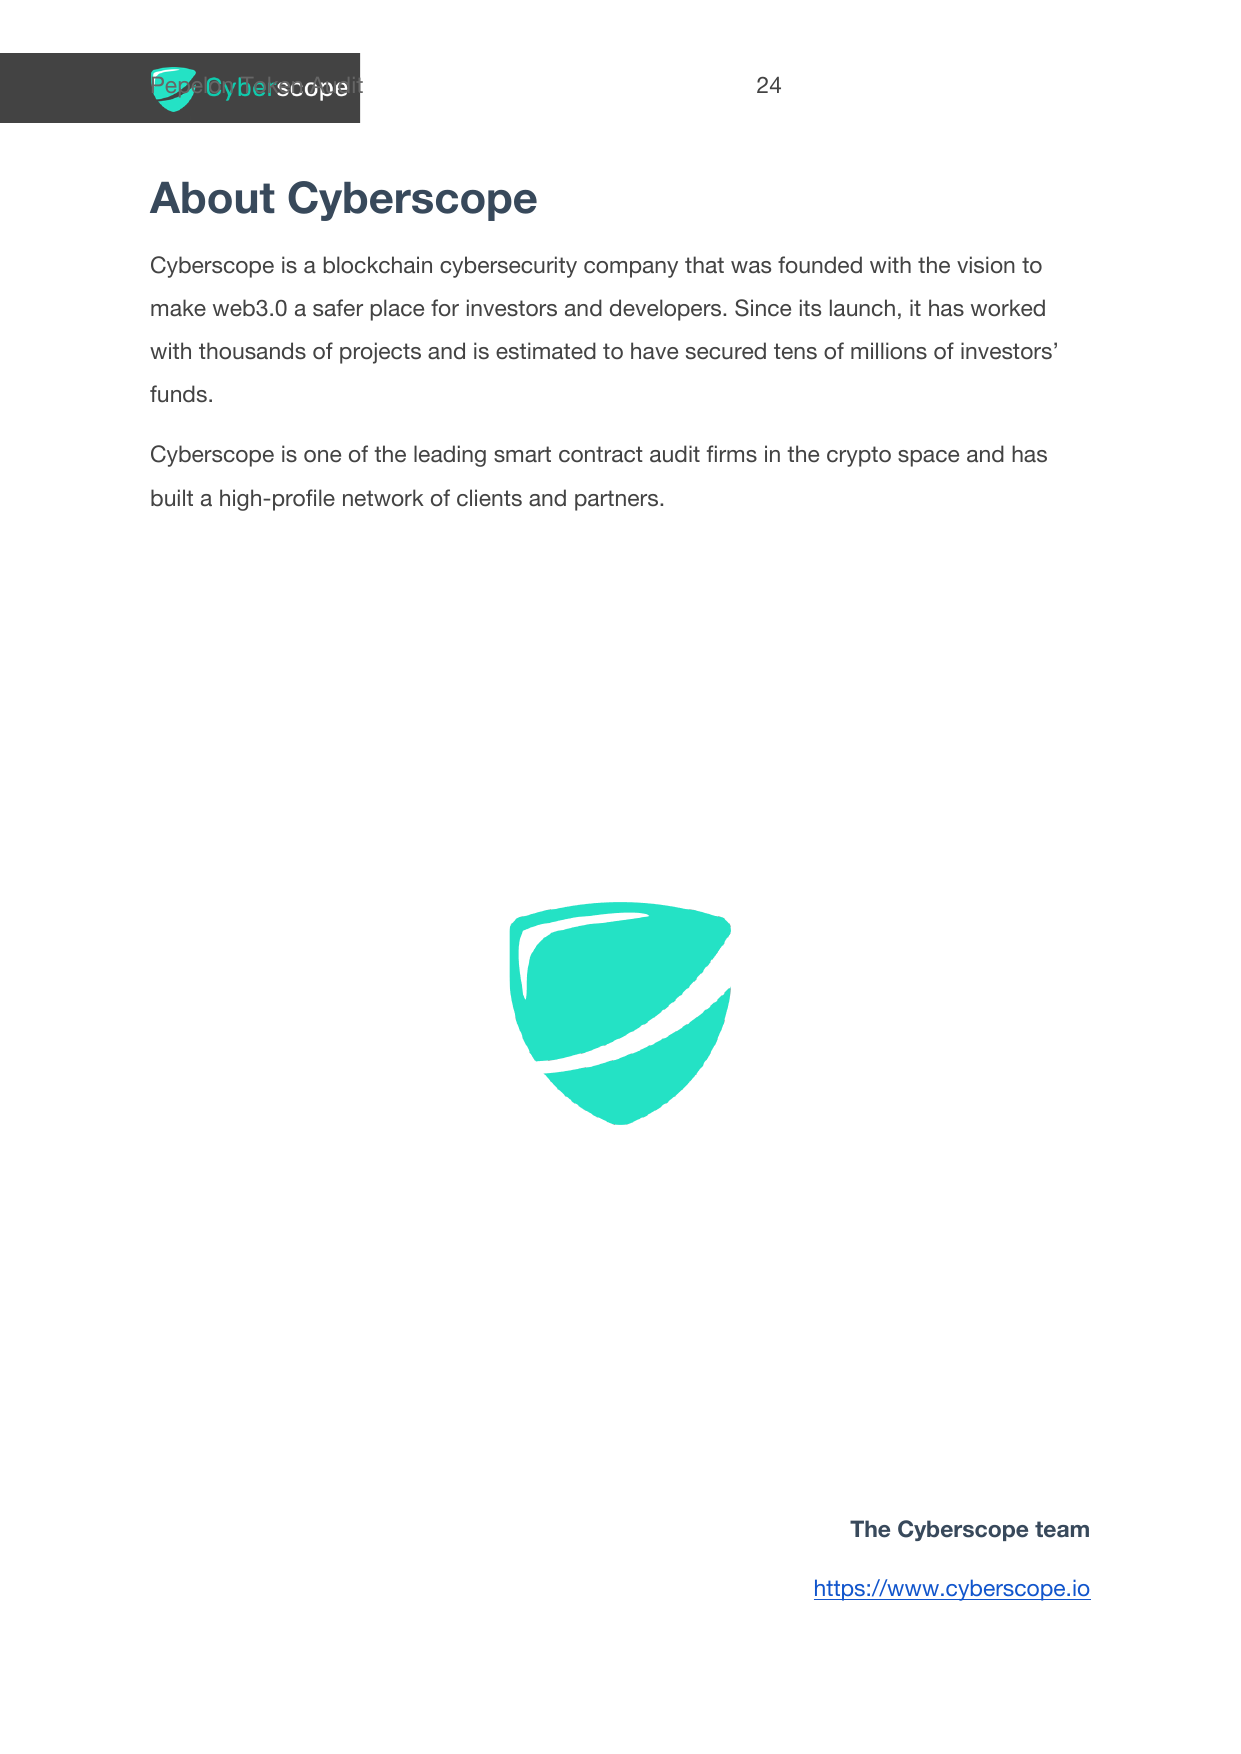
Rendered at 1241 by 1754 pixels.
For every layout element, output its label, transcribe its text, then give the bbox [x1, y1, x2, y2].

text Cyberscope is a blockchain cybersecurity company that was founded with the vision to make web3.0 a safer place for investors and developers. Since its launch, it has worked with thousands of projects and is estimated to have secured tens of millions of investors’ funds. [150, 251, 1090, 409]
text https://www.cyberscope.io [150, 1574, 1090, 1603]
text Cyberscope is one of the leading smart contract audit firms in the crypto space and has built a high-profile network of clients and partners. [150, 440, 1090, 512]
subtitle About Cyberscope [150, 171, 1090, 226]
picture [0, 53, 361, 123]
picture [509, 902, 731, 1125]
text The Cyberscope team [150, 1515, 1090, 1543]
